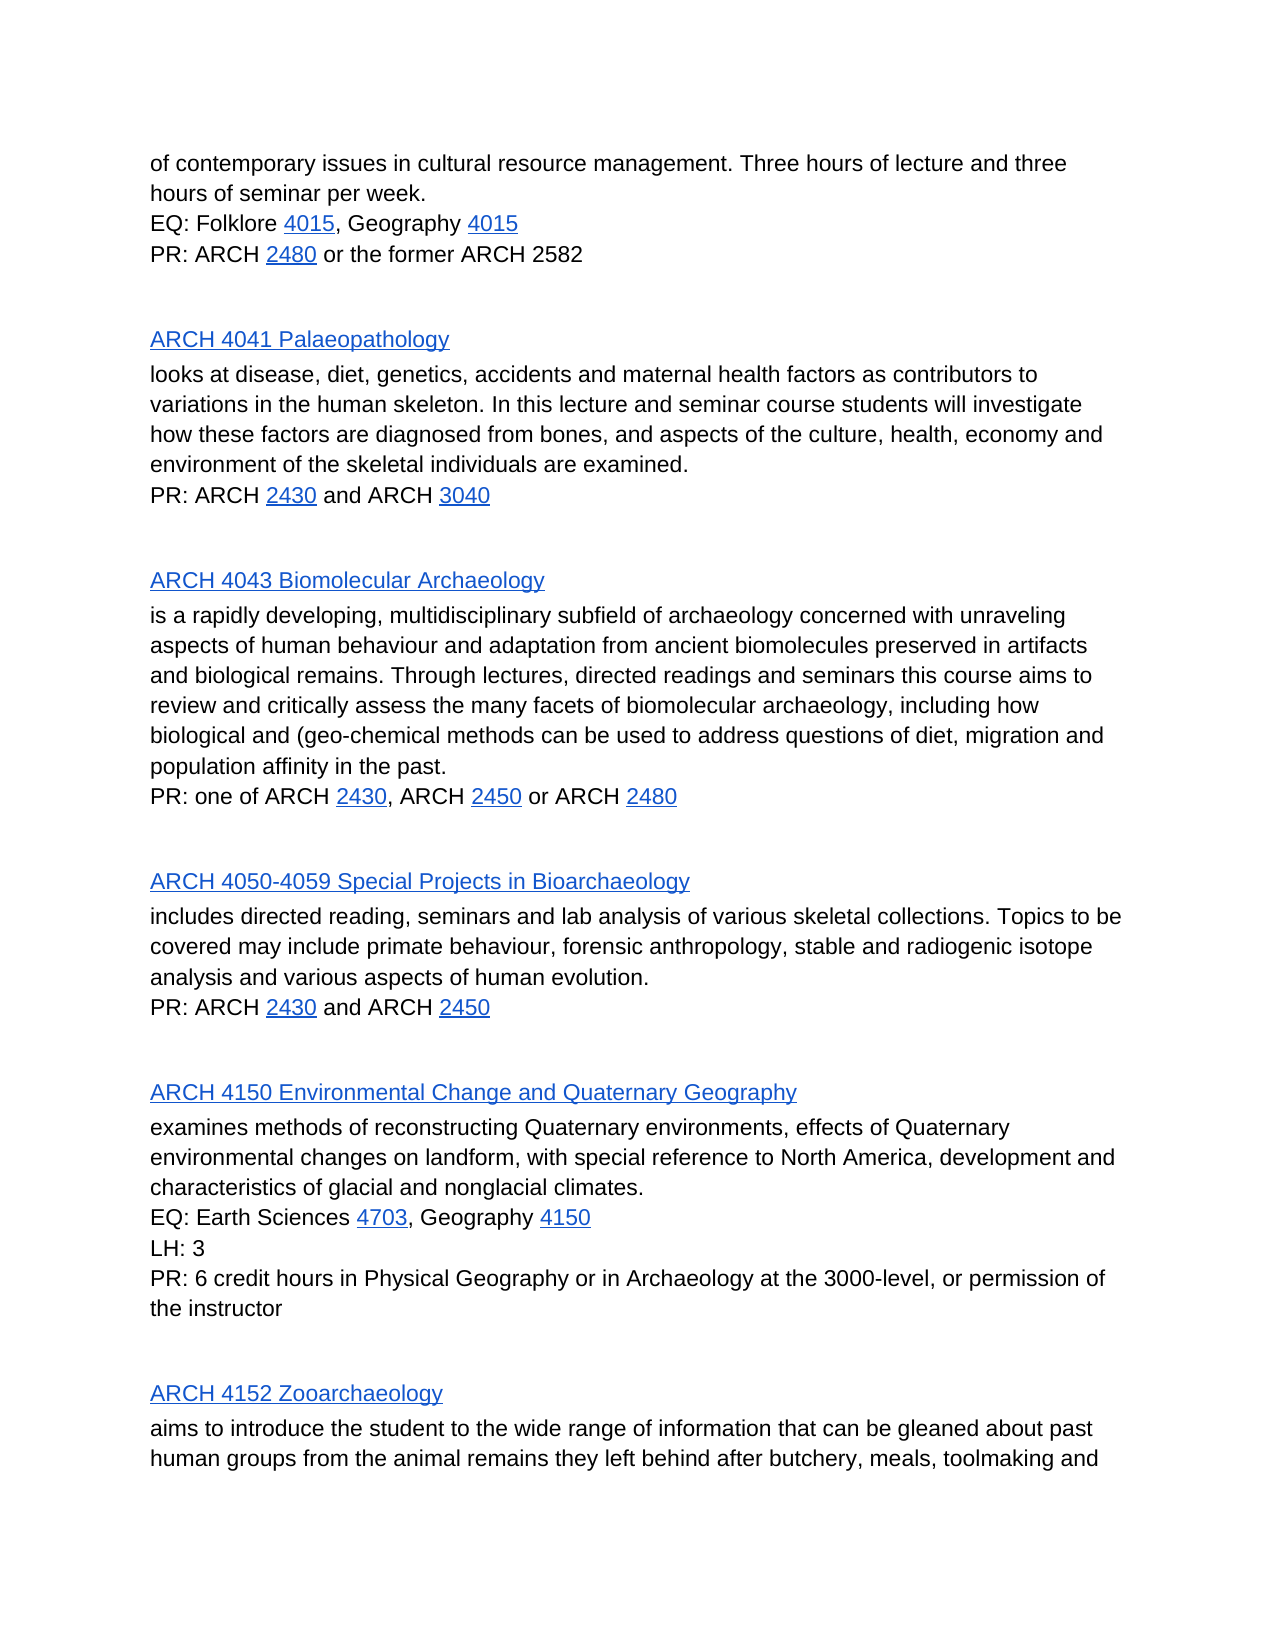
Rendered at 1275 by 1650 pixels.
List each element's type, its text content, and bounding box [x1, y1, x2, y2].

subtitle ARCH 4043 Biomolecular Archaeology [150, 567, 1125, 593]
text PR: one of ARCH 2430, ARCH 2450 or ARCH 2480 [150, 783, 1125, 809]
text LH: 3 [150, 1234, 1125, 1261]
subtitle ARCH 4150 Environmental Change and Quaternary Geography [150, 1079, 1125, 1105]
text is a rapidly developing, multidisciplinary subfield of archaeology concerned with unraveling aspects of human behaviour and adaptation from ancient biomolecules preserved in artifacts and biological remains. Through lectures, directed readings and seminars this course aims to review and critically assess the many facets of biomolecular archaeology, including how biological and (geo-chemical methods can be used to address questions of diet, migration and population affinity in the past. [150, 602, 1125, 779]
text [150, 1415, 1125, 1472]
text includes directed reading, seminars and lab analysis of various skeletal collections. Topics to be covered may include primate behaviour, forensic anthropology, stable and radiogenic isotope analysis and various aspects of human evolution. [150, 903, 1125, 990]
text PR: ARCH 2480 or the former ARCH 2582 [150, 241, 1125, 267]
text examines methods of reconstructing Quaternary environments, effects of Quaternary environmental changes on landform, with special reference to North America, development and characteristics of glacial and nonglacial climates. [150, 1114, 1125, 1201]
text PR: 6 credit hours in Physical Geography or in Archaeology at the 3000-level, or permission of the instructor [150, 1265, 1125, 1321]
subtitle ARCH 4050-4059 Special Projects in Bioarchaeology [150, 868, 1125, 895]
text EQ: Folklore 4015, Geography 4015 [150, 210, 1125, 237]
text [150, 150, 1125, 207]
text EQ: Earth Sciences 4703, Geography 4150 [150, 1204, 1125, 1231]
subtitle ARCH 4152 Zooarchaeology [150, 1380, 1125, 1407]
text looks at disease, diet, genetics, accidents and maternal health factors as contributors to variations in the human skeleton. In this lecture and seminar course students will investigate how these factors are diagnosed from bones, and aspects of the culture, health, economy and environment of the skeletal individuals are examined. [150, 361, 1125, 478]
text PR: ARCH 2430 and ARCH 2450 [150, 994, 1125, 1020]
subtitle ARCH 4041 Palaeopathology [150, 326, 1125, 352]
text PR: ARCH 2430 and ARCH 3040 [150, 482, 1125, 508]
